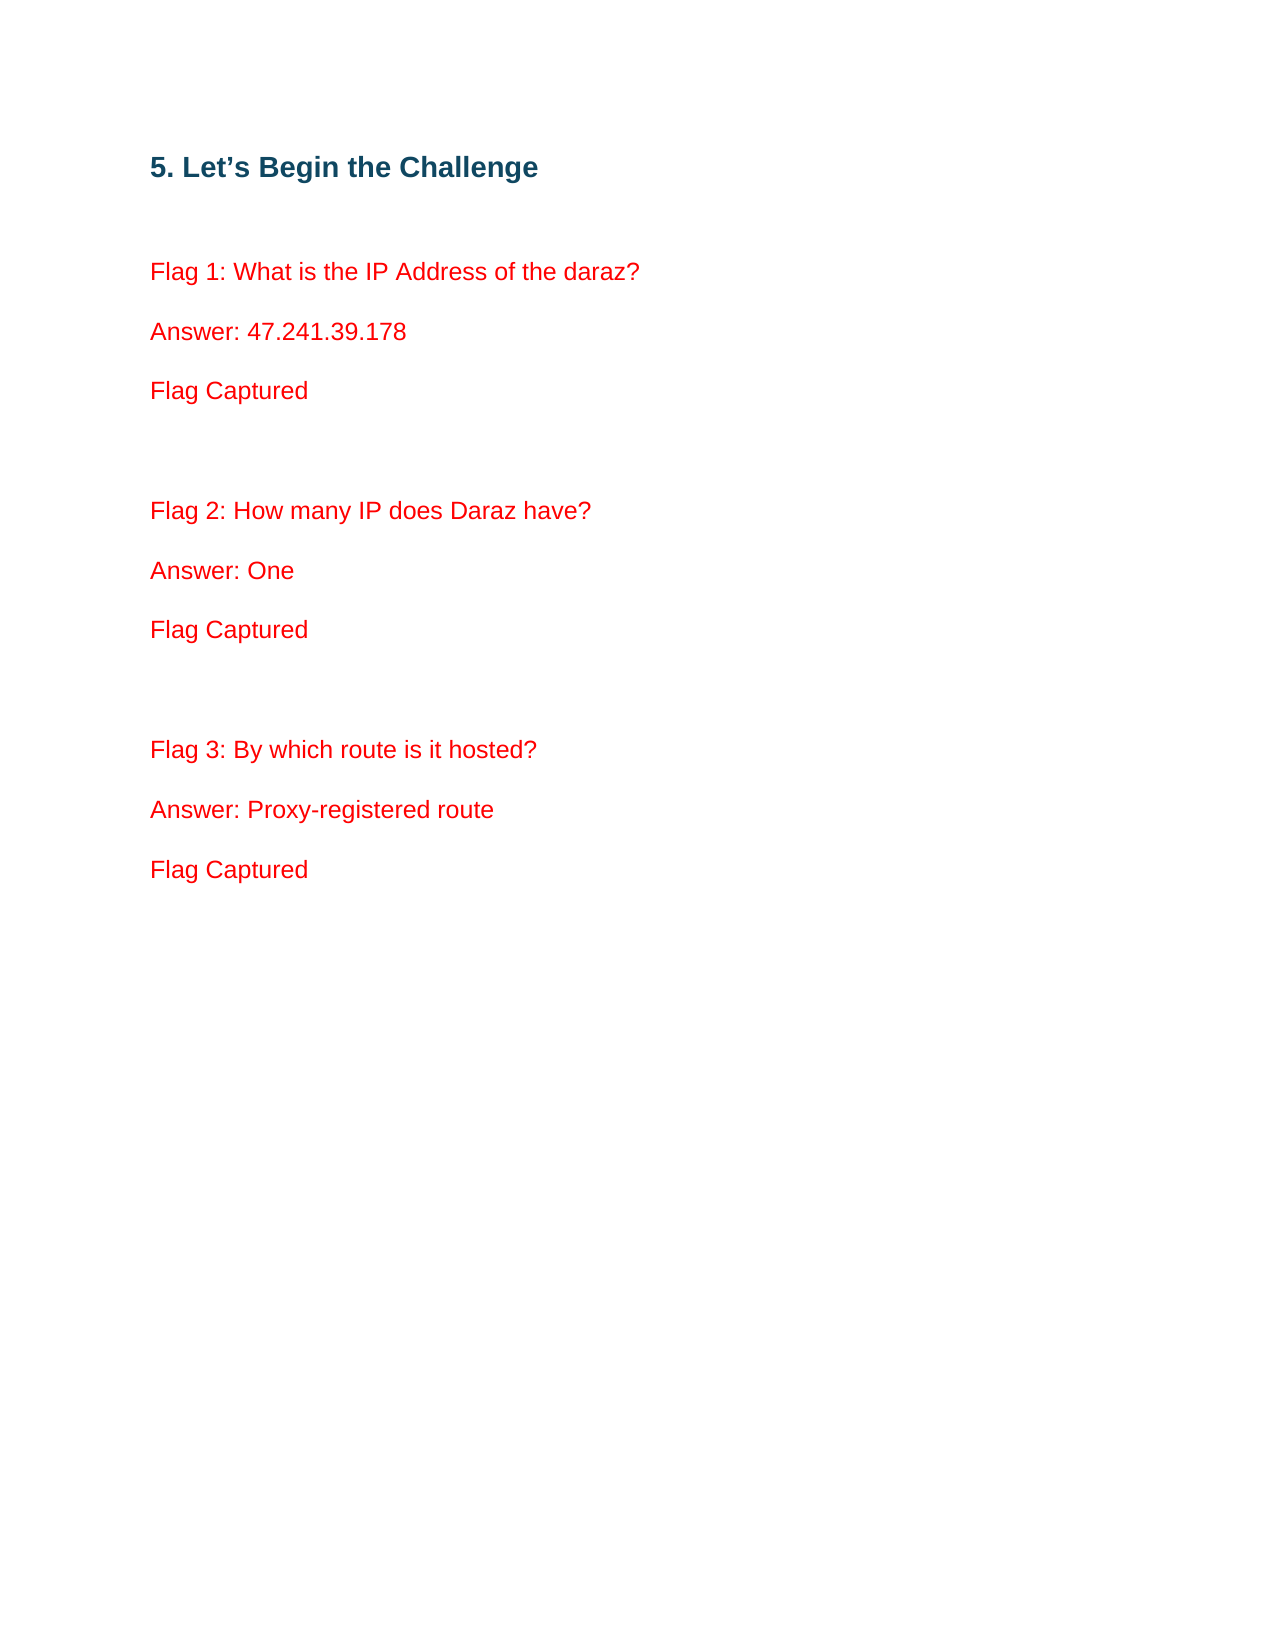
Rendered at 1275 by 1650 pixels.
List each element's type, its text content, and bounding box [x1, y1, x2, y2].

text Answer: 47.241.39.178 [150, 316, 1125, 345]
text Flag 2: How many IP does Daraz have? [150, 496, 1125, 524]
text Flag 3: By which route is it hosted? [150, 735, 1125, 764]
text Flag 1: What is the IP Address of the daraz? [150, 257, 1125, 285]
text Answer: One [150, 556, 1125, 584]
text Flag Captured [150, 615, 1125, 644]
text Flag Captured [150, 376, 1125, 405]
subtitle 5. Let’s Begin the Challenge [150, 150, 1125, 183]
text Flag Captured [150, 854, 1125, 883]
text Answer: Proxy-registered route [150, 795, 1125, 823]
